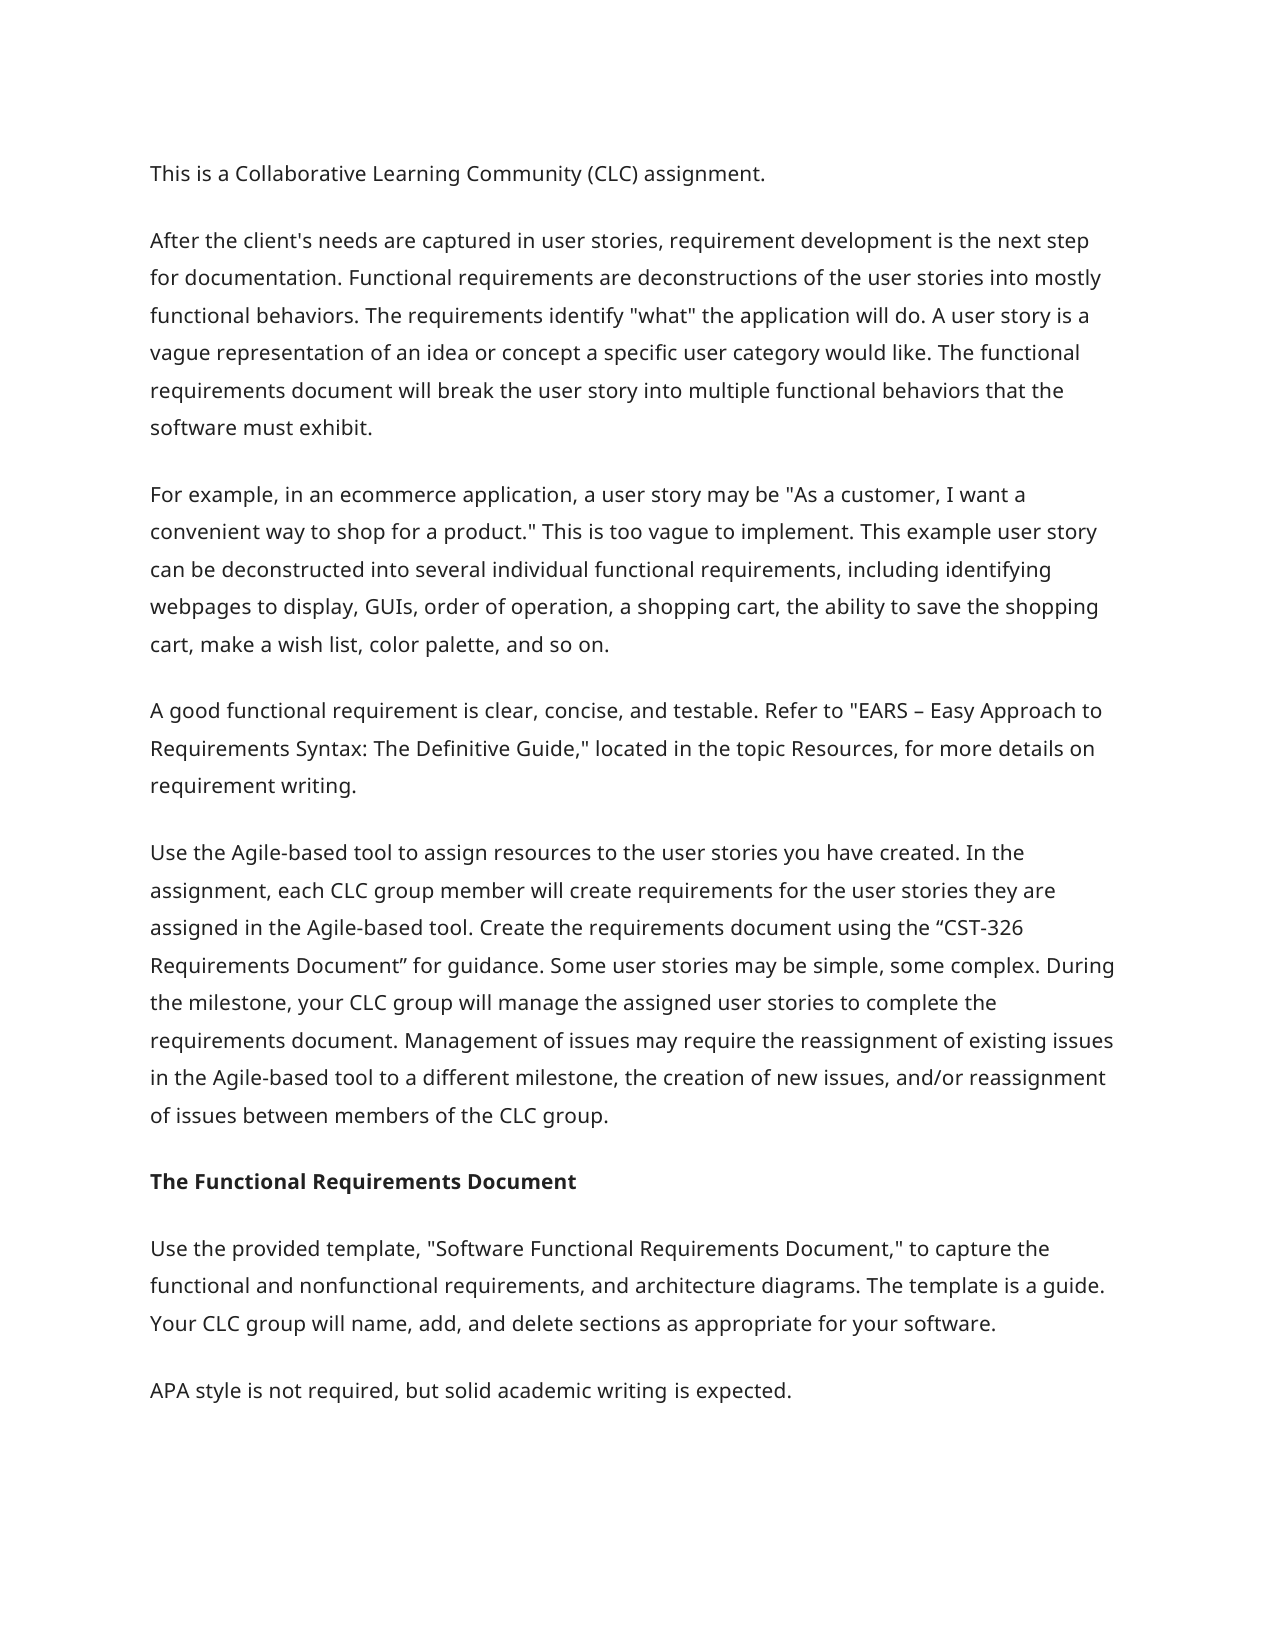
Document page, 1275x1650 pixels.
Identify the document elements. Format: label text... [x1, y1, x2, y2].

text The Functional Requirements Document [150, 1158, 1125, 1196]
text APA style is not required, but solid academic writing is expected. [150, 1367, 1125, 1404]
text For example, in an ecommerce application, a user story may be "As a customer, I want a convenient way to shop for a product." This is too vague to implement. This example user story can be deconstructed into several individual functional requirements, including identifying webpages to display, GUIs, order of operation, a shopping cart, the ability to save the shopping cart, make a wish list, color palette, and so on. [150, 471, 1125, 658]
text Use the Agile-based tool to assign resources to the user stories you have created. In the assignment, each CLC group member will create requirements for the user stories they are assigned in the Agile-based tool. Create the requirements document using the “CST-326 Requirements Document” for guidance. Some user stories may be simple, some complex. During the milestone, your CLC group will manage the assigned user stories to complete the requirements document. Management of issues may require the reassignment of existing issues in the Agile-based tool to a different milestone, the creation of new issues, and/or reassignment of issues between members of the CLC group. [150, 829, 1125, 1129]
text A good functional requirement is clear, concise, and testable. Refer to "EARS – Easy Approach to Requirements Syntax: The Definitive Guide," located in the topic Resources, for more details on requirement writing. [150, 687, 1125, 800]
text This is a Collaborative Learning Community (CLC) assignment. [150, 150, 1125, 187]
text ﻿Use the provided template, "Software Functional Requirements Document," to capture the functional and nonfunctional requirements, and architecture diagrams. The template is a guide. Your CLC group will name, add, and delete sections as appropriate for your software. [150, 1225, 1125, 1337]
text After the client's needs are captured in user stories, requirement development is the next step for documentation. Functional requirements are deconstructions of the user stories into mostly functional behaviors. The requirements identify "what" the application will do. A user story is a vague representation of an idea or concept a specific user category would like. The functional requirements document will break the user story into multiple functional behaviors that the software must exhibit. [150, 217, 1125, 442]
